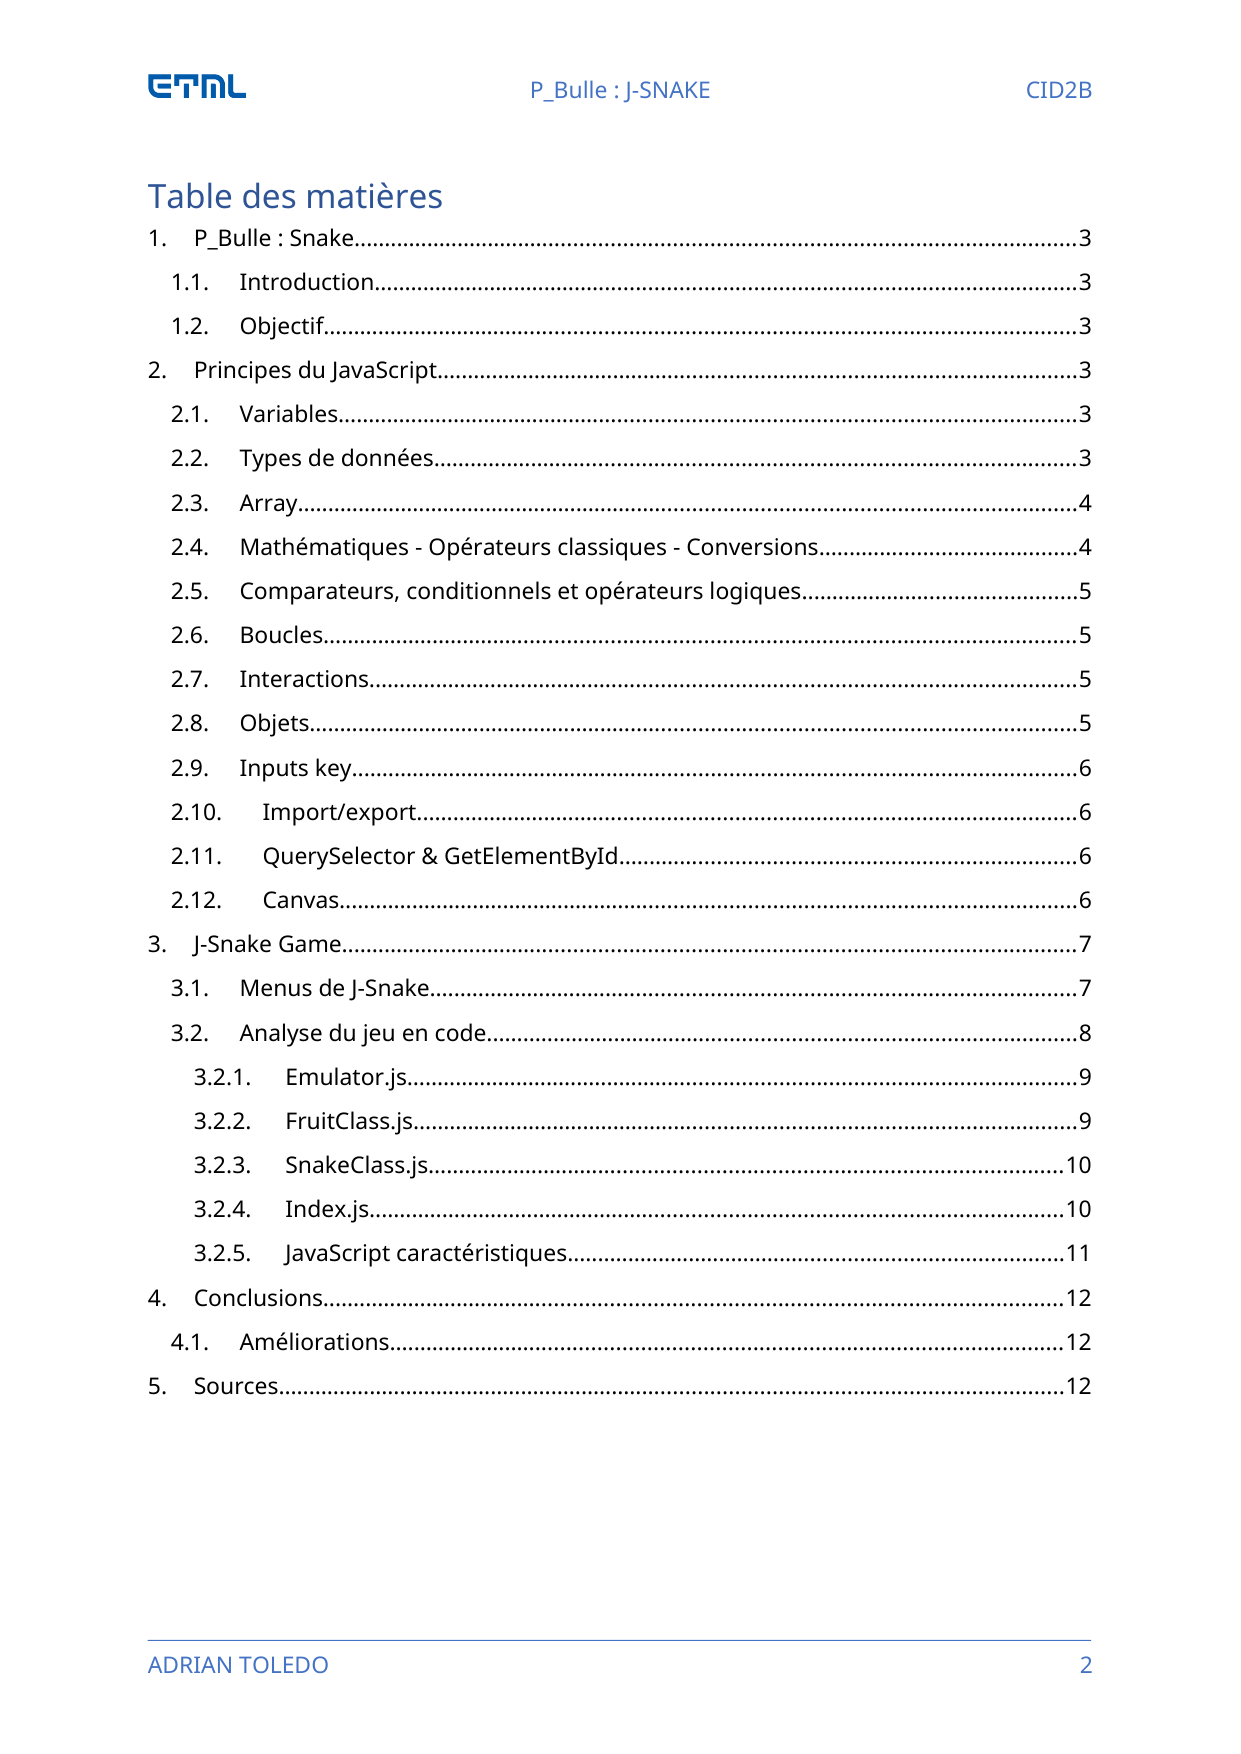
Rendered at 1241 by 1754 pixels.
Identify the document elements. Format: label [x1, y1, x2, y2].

picture [147, 73, 247, 99]
